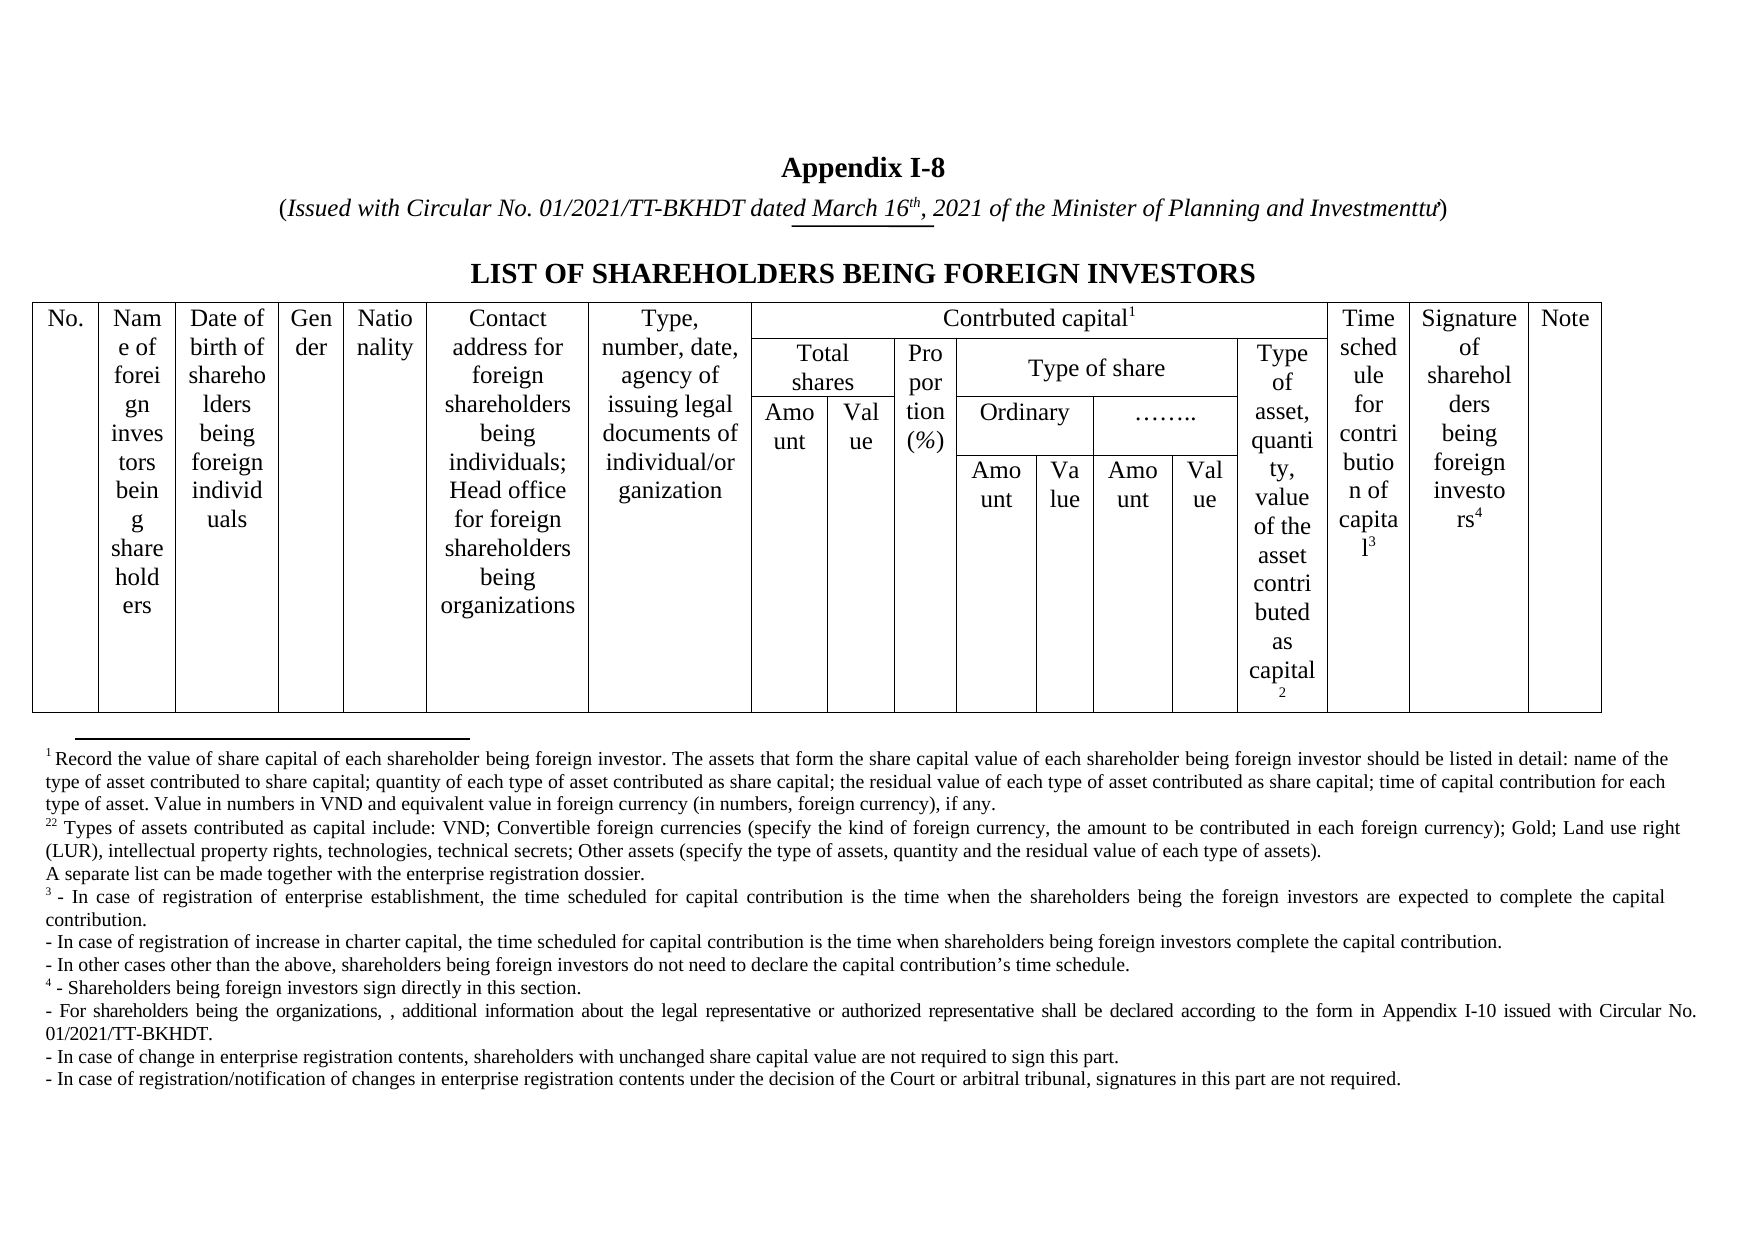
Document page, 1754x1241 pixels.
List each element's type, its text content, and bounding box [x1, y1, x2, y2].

table_header Date of birth of shareholders being foreign individuals [176, 303, 278, 712]
text LIST OF SHAREHOLDERS BEING FOREIGN INVESTORS [75, 256, 1651, 289]
table_cell Type of share [957, 339, 1237, 396]
table_cell Type of asset, quantity, value of the asset contributed as capital 2 [1238, 339, 1327, 712]
table_cell Amount [752, 397, 827, 712]
table_header Contact address for foreign shareholders being individuals; Head office for foreign shareholders being organizations [427, 303, 588, 712]
table_header Type, number, date, agency of issuing legal documents of individual/organization [589, 303, 751, 712]
table_header Contrbuted capital [752, 303, 1327, 337]
table_cell Amount [1094, 456, 1172, 712]
table_cell Amount [957, 456, 1036, 712]
table_header No. [33, 303, 98, 712]
table_header Signature of shareholders being foreign investors4 [1410, 303, 1528, 712]
table_cell Ordinary [957, 397, 1093, 454]
text (Issued with Circular No. 01/2021/TT-BKHDT dated March 16th, 2021 of the Minister of Planning and Investmenttư) [75, 193, 1651, 222]
table_cell Value [1173, 456, 1237, 712]
table_cell Value [1037, 456, 1093, 712]
table_header Note [1529, 303, 1601, 712]
table_header Time schedule for contribution of capital3 [1328, 303, 1409, 712]
table_cell Total shares [752, 339, 894, 396]
table_header Name of foreign investors being shareholders [99, 303, 175, 712]
table_cell …….. [1094, 397, 1237, 454]
table_header Gender [279, 303, 343, 712]
table_header Nationality [344, 303, 426, 712]
text Appendix I-8 [75, 150, 1651, 183]
table_cell Proportion (%) [895, 339, 956, 712]
table_cell Value [828, 397, 894, 712]
